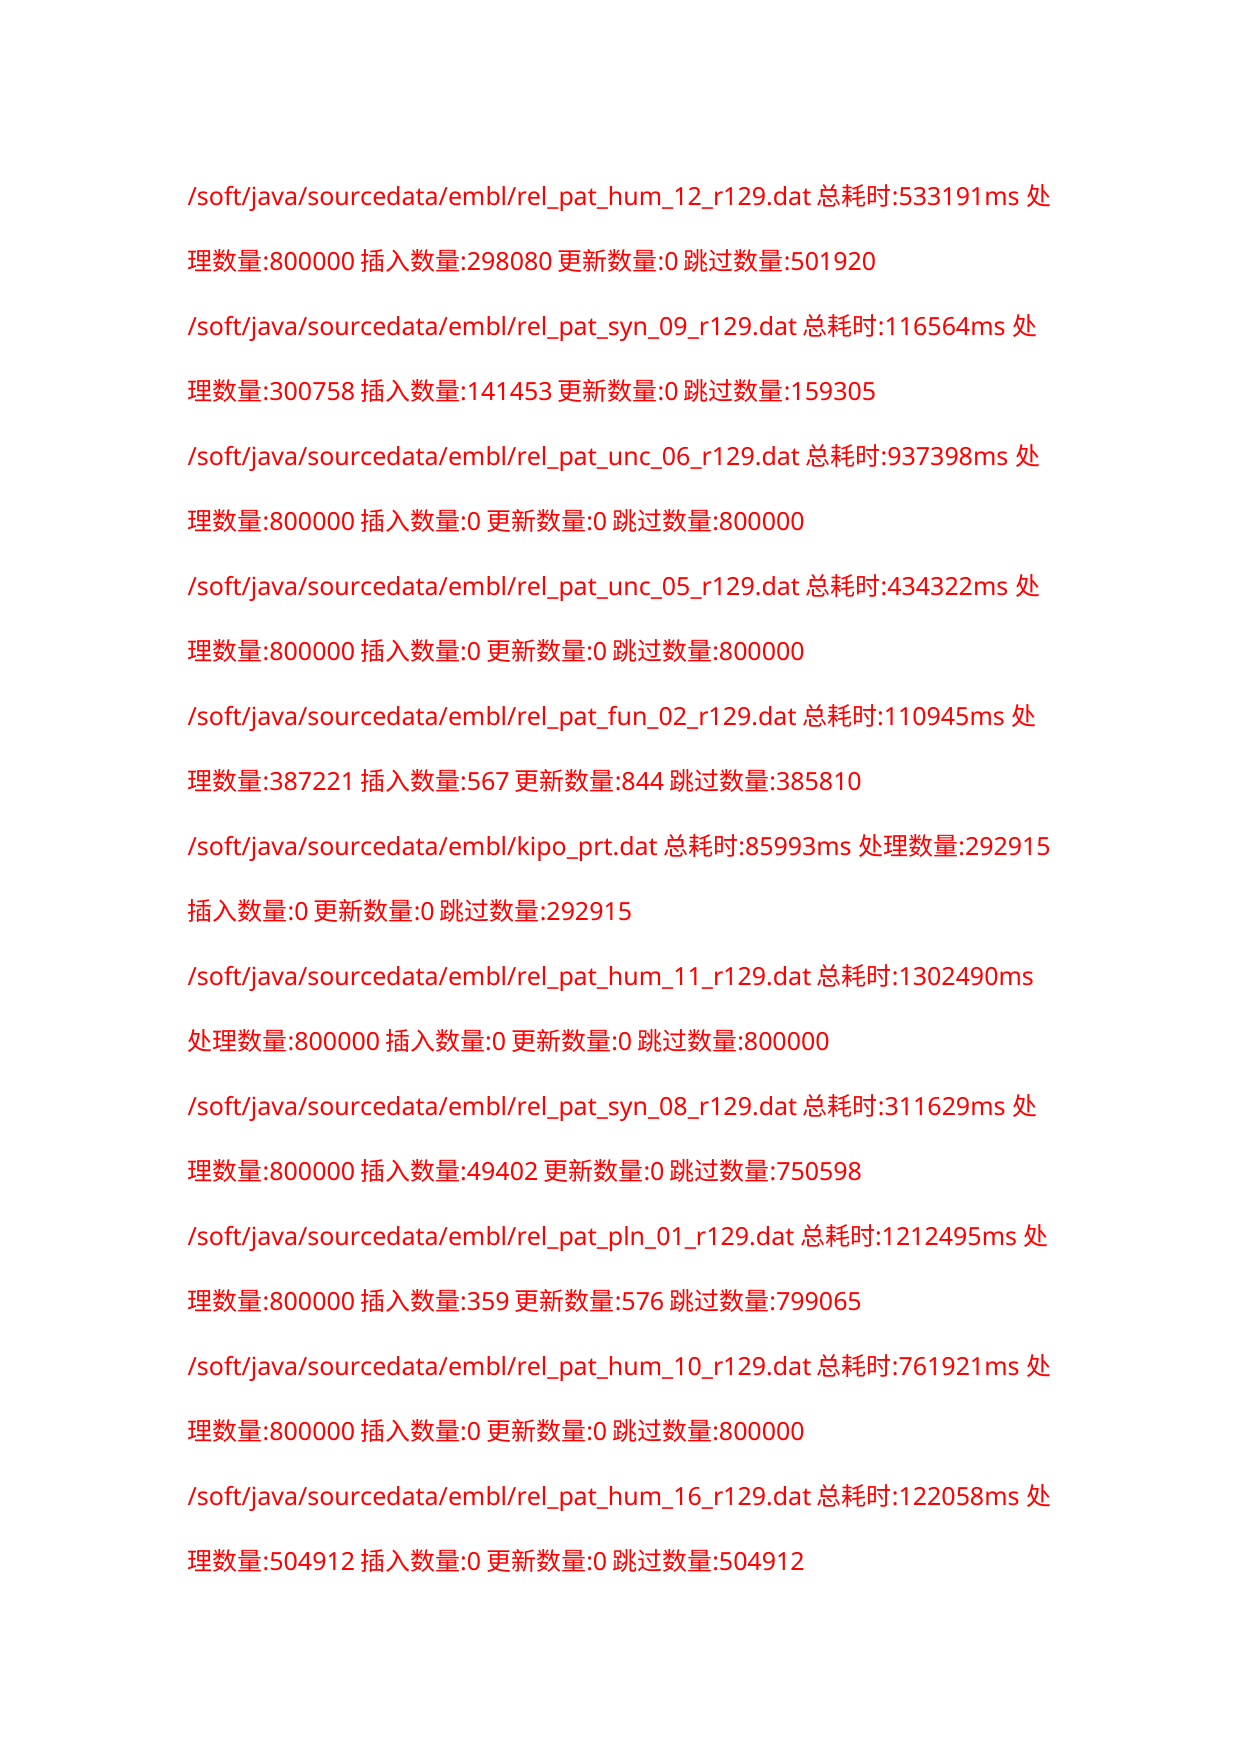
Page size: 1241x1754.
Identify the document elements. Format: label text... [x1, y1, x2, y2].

text /soft/java/sourcedata/embl/kipo_prt.dat总耗时:85993ms 处理数量:292915插入数量:0更新数量:0跳过数量:292915 [187, 812, 1053, 942]
text /soft/java/sourcedata/embl/rel_pat_syn_08_r129.dat总耗时:311629ms 处理数量:800000插入数量:49402更新数量:0跳过数量:750598 [187, 1072, 1053, 1202]
text /soft/java/sourcedata/embl/rel_pat_unc_06_r129.dat总耗时:937398ms 处理数量:800000插入数量:0更新数量:0跳过数量:800000 [187, 422, 1053, 552]
text /soft/java/sourcedata/embl/rel_pat_unc_05_r129.dat总耗时:434322ms 处理数量:800000插入数量:0更新数量:0跳过数量:800000 [187, 552, 1053, 682]
text /soft/java/sourcedata/embl/rel_pat_hum_16_r129.dat总耗时:122058ms 处理数量:504912插入数量:0更新数量:0跳过数量:504912 [187, 1462, 1053, 1592]
text /soft/java/sourcedata/embl/rel_pat_pln_01_r129.dat总耗时:1212495ms 处理数量:800000插入数量:359更新数量:576跳过数量:799065 [187, 1202, 1053, 1332]
text /soft/java/sourcedata/embl/rel_pat_hum_11_r129.dat总耗时:1302490ms 处理数量:800000插入数量:0更新数量:0跳过数量:800000 [187, 942, 1053, 1072]
text /soft/java/sourcedata/embl/rel_pat_hum_10_r129.dat总耗时:761921ms 处理数量:800000插入数量:0更新数量:0跳过数量:800000 [187, 1332, 1053, 1462]
text /soft/java/sourcedata/embl/rel_pat_syn_09_r129.dat总耗时:116564ms 处理数量:300758插入数量:141453更新数量:0跳过数量:159305 [187, 292, 1053, 422]
text /soft/java/sourcedata/embl/rel_pat_hum_12_r129.dat总耗时:533191ms 处理数量:800000插入数量:298080更新数量:0跳过数量:501920 [187, 162, 1053, 292]
text /soft/java/sourcedata/embl/rel_pat_fun_02_r129.dat总耗时:110945ms 处理数量:387221插入数量:567更新数量:844跳过数量:385810 [187, 682, 1053, 812]
